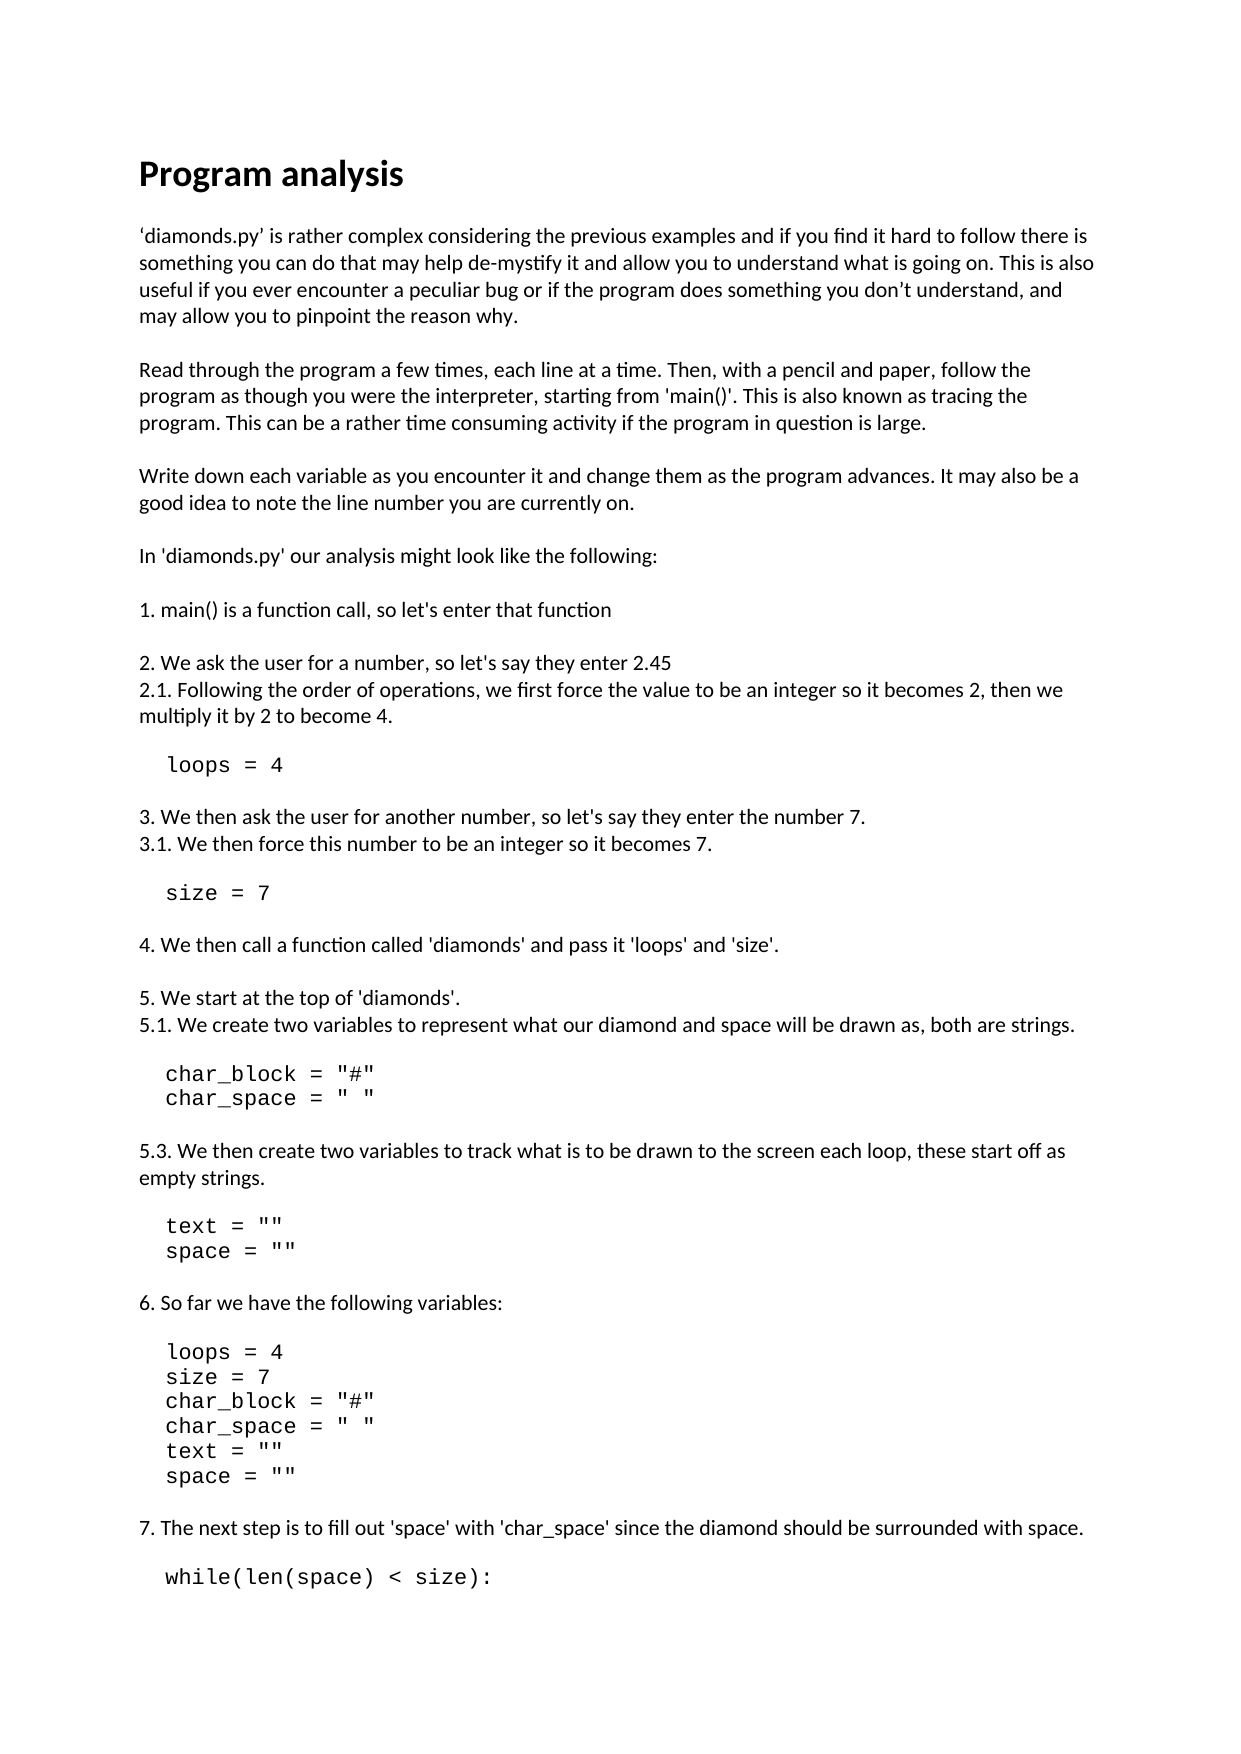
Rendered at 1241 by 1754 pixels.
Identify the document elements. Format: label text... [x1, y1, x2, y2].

text char_block = "#" [139, 1063, 1101, 1087]
text space = "" [139, 1240, 1101, 1265]
text ‘diamonds.py’ is rather complex considering the previous examples and if you find it hard to follow there is something you can do that may help de-mystify it and allow you to understand what is going on. This is also useful if you ever encounter a peculiar bug or if the program does something you don’t understand, and may allow you to pinpoint the reason why. [139, 222, 1101, 329]
text size = 7 [139, 1366, 1101, 1391]
text 5.3. We then create two variables to track what is to be drawn to the screen each loop, these start off as empty strings. [139, 1137, 1101, 1190]
text Write down each variable as you encounter it and change them as the program advances. It may also be a good idea to note the line number you are currently on. [139, 462, 1101, 516]
text char_space = " " [139, 1087, 1101, 1112]
text 5.1. We create two variables to represent what our diamond and space will be drawn as, both are strings. [139, 1011, 1101, 1038]
text loops = 4 [139, 1341, 1101, 1366]
text Read through the program a few times, each line at a time. Then, with a pencil and paper, follow the program as though you were the interpreter, starting from 'main()'. This is also known as tracing the program. This can be a rather time consuming activity if the program in question is large. [139, 356, 1101, 436]
text 3.1. We then force this number to be an integer so it becomes 7. [139, 830, 1101, 857]
text 6. So far we have the following variables: [139, 1289, 1101, 1316]
text 4. We then call a function called 'diamonds' and pass it 'loops' and 'size'. [139, 931, 1101, 958]
text size = 7 [139, 882, 1101, 906]
text In 'diamonds.py' our analysis might look like the following: [139, 542, 1101, 569]
text space = "" [139, 1465, 1101, 1490]
text Program analysis [139, 150, 1101, 196]
text 2. We ask the user for a number, so let's say they enter 2.45 [139, 649, 1101, 676]
text text = "" [139, 1215, 1101, 1240]
text 2.1. Following the order of operations, we first force the value to be an integer so it becomes 2, then we multiply it by 2 to become 4. [139, 676, 1101, 729]
text char_space = " " [139, 1415, 1101, 1440]
text char_block = "#" [139, 1391, 1101, 1415]
text 3. We then ask the user for another number, so let's say they enter the number 7. [139, 803, 1101, 830]
text while(len(space) < size): [139, 1566, 1101, 1591]
text 5. We start at the top of 'diamonds'. [139, 984, 1101, 1011]
text 7. The next step is to fill out 'space' with 'char_space' since the diamond should be surrounded with space. [139, 1514, 1101, 1541]
text text = "" [139, 1440, 1101, 1465]
text loops = 4 [139, 754, 1101, 779]
text 1. main() is a function call, so let's enter that function [139, 596, 1101, 622]
